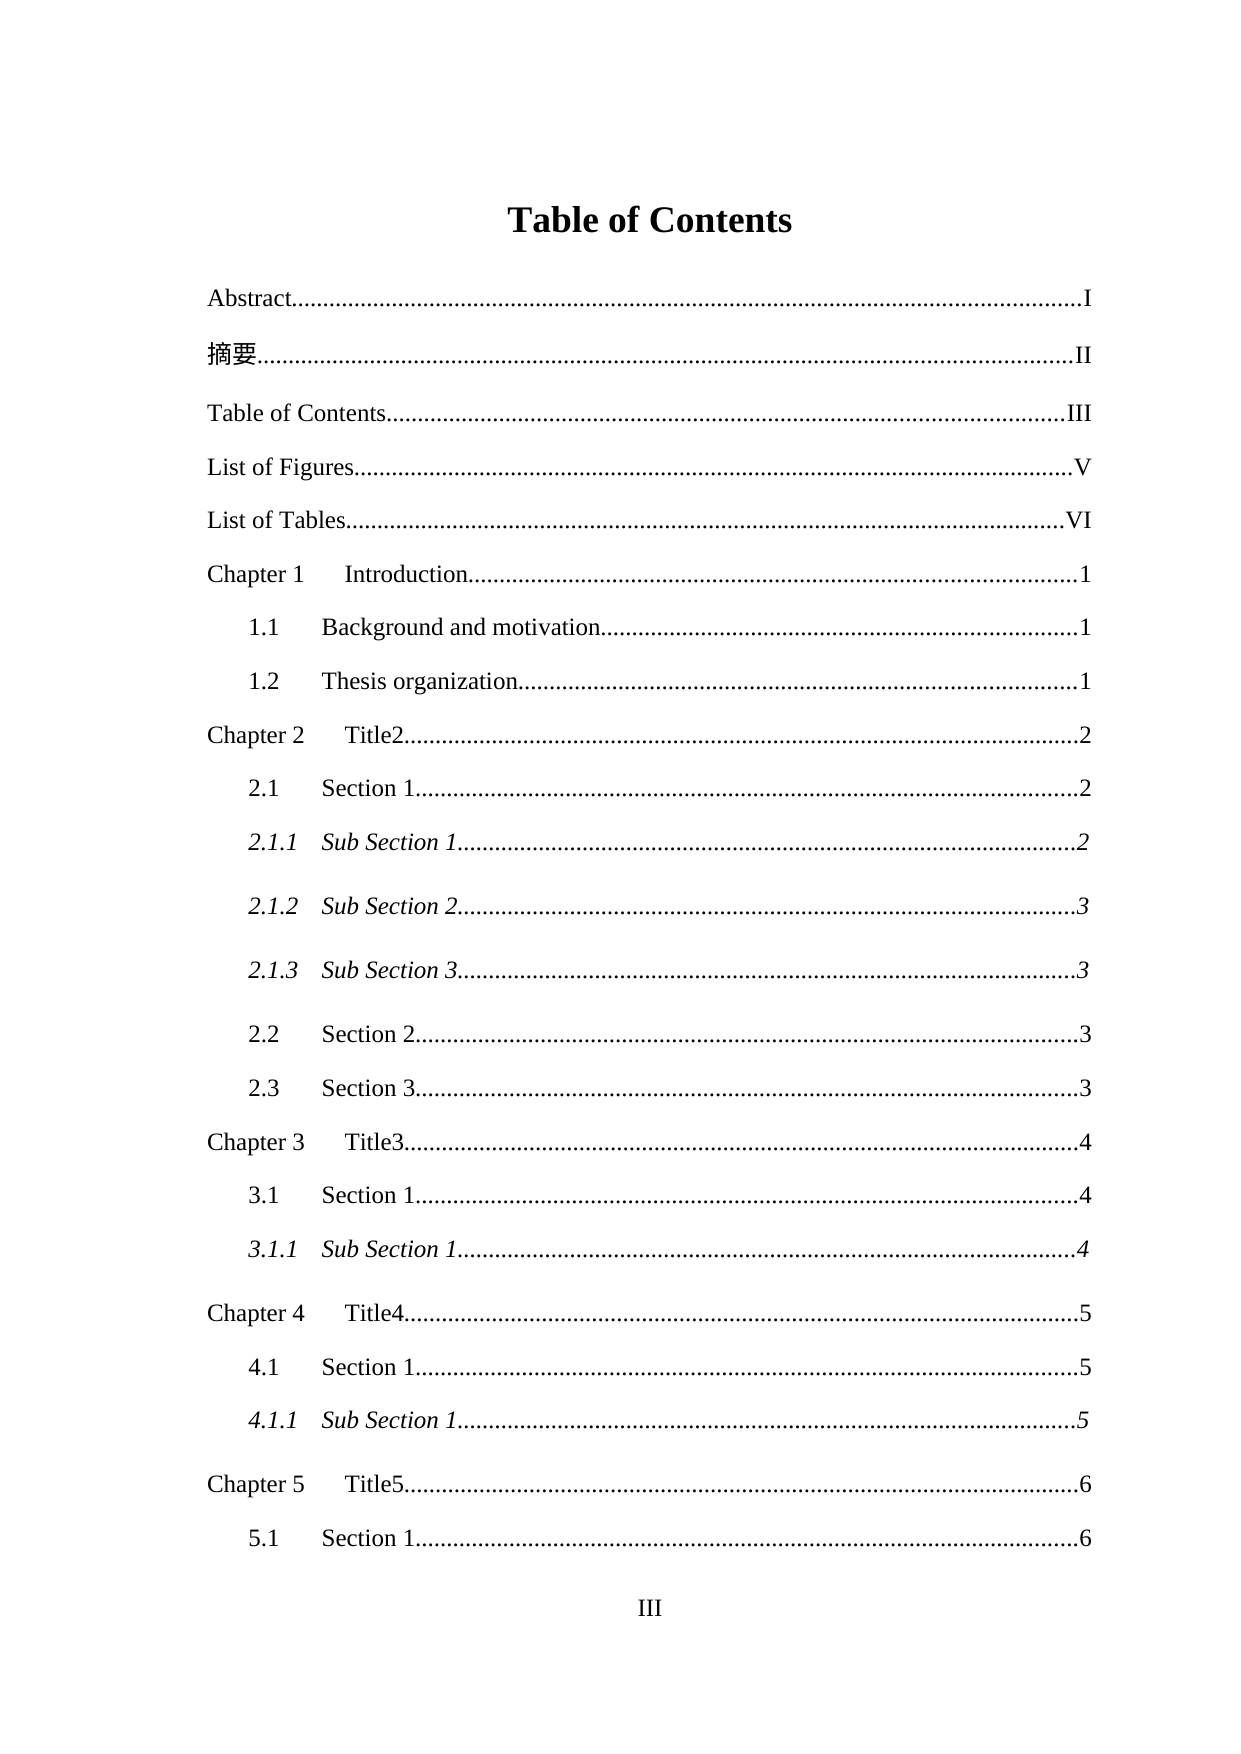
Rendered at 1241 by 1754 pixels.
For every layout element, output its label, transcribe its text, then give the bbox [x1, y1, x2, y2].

text Chapter 3 Title3 4 [207, 1127, 1092, 1155]
text 2.1 Section 1 2 [248, 773, 1092, 802]
text 4.1.1 Sub Section 1 5 [248, 1405, 1092, 1434]
text 摘要 II [207, 337, 1092, 371]
text Chapter 2 Title2 2 [207, 720, 1092, 748]
text 1.2 Thesis organization 1 [248, 666, 1092, 695]
text Chapter 5 Title5 6 [207, 1469, 1092, 1498]
text Abstract I [207, 283, 1092, 312]
text 2.1.3 Sub Section 3 3 [248, 955, 1092, 984]
text Table of Contents III [207, 398, 1092, 427]
text List of Tables VI [207, 505, 1092, 534]
subtitle Table of Contents [207, 198, 1092, 241]
text 1.1 Background and motivation 1 [248, 612, 1092, 641]
text 3.1 Section 1 4 [248, 1180, 1092, 1209]
text 2.1.1 Sub Section 1 2 [248, 827, 1092, 856]
text 3.1.1 Sub Section 1 4 [248, 1234, 1092, 1263]
text 4.1 Section 1 5 [248, 1352, 1092, 1380]
text 2.1.2 Sub Section 2 3 [248, 891, 1092, 920]
text List of Figures V [207, 452, 1092, 481]
text Chapter 1 Introduction 1 [207, 559, 1092, 588]
text 2.2 Section 2 3 [248, 1019, 1092, 1048]
text 2.3 Section 3 3 [248, 1073, 1092, 1102]
text 5.1 Section 1 6 [248, 1523, 1092, 1552]
text Chapter 4 Title4 5 [207, 1298, 1092, 1327]
